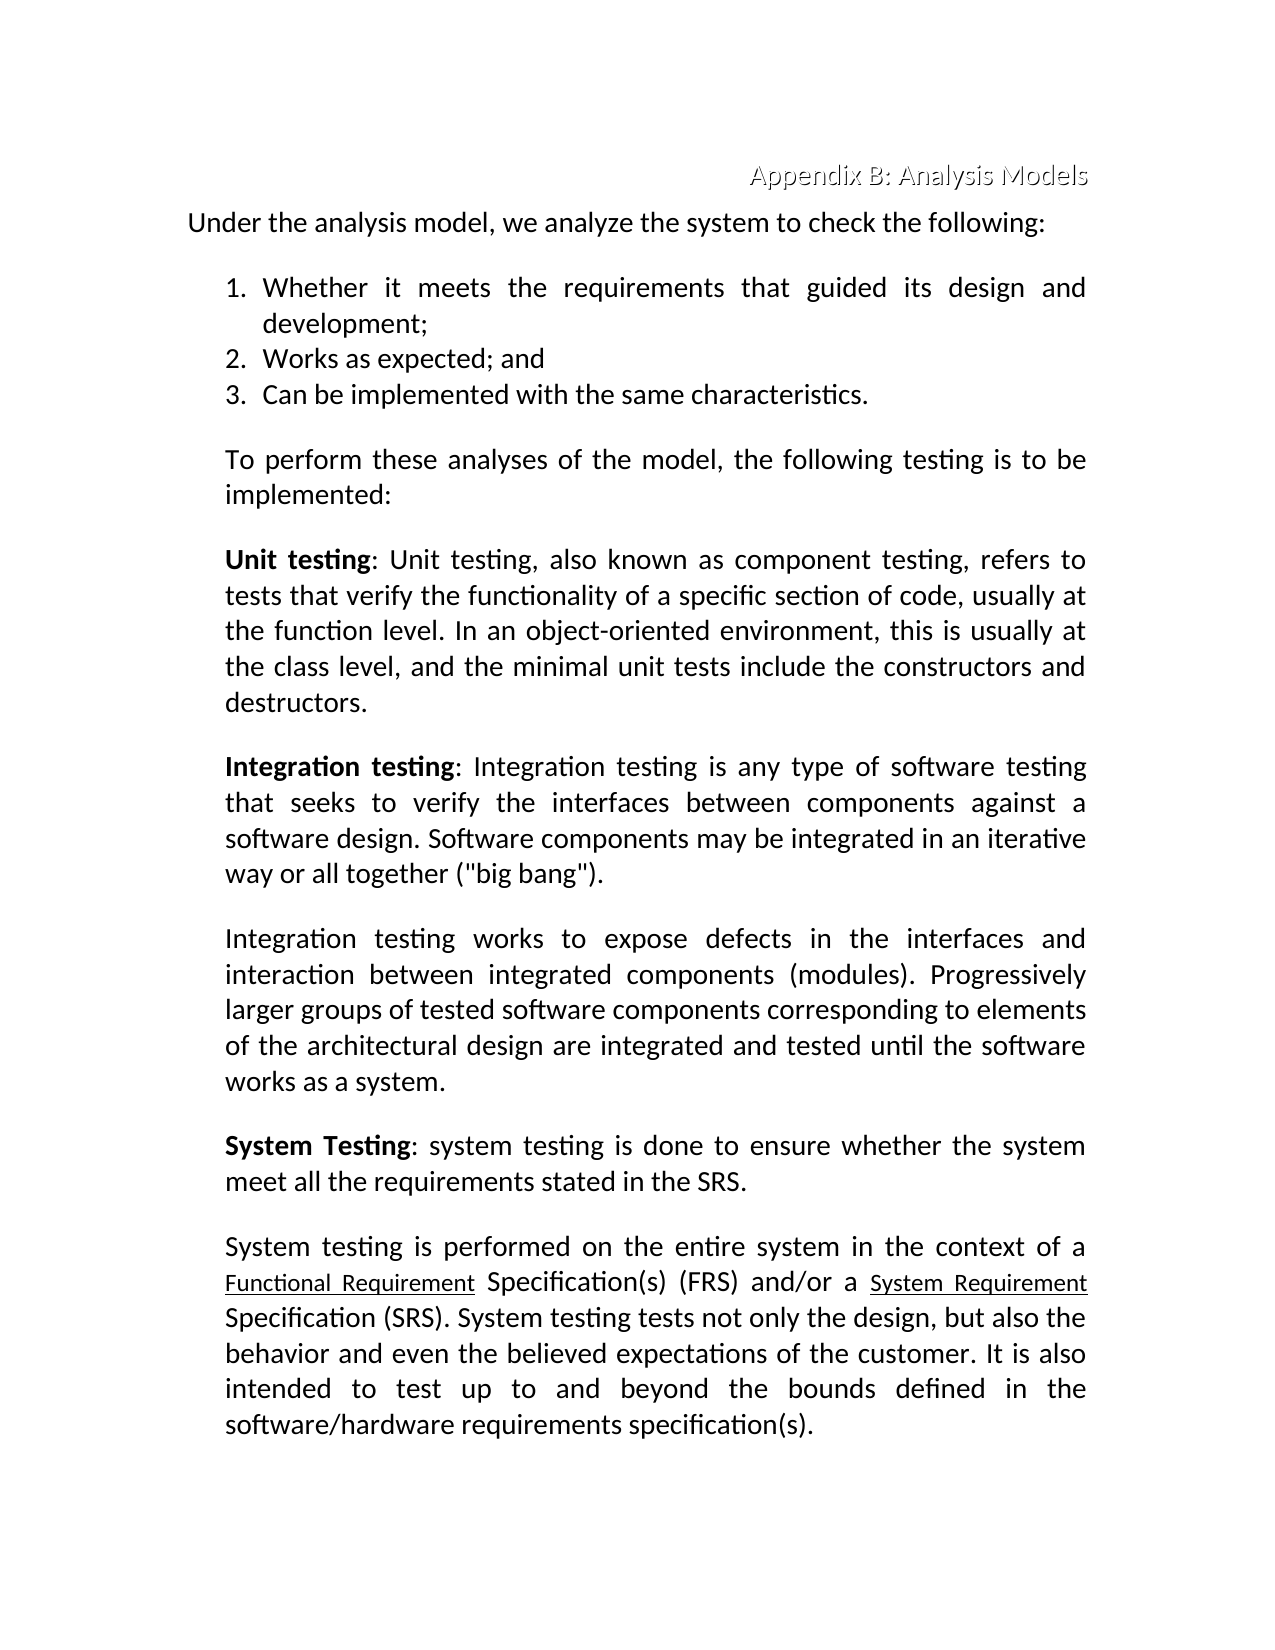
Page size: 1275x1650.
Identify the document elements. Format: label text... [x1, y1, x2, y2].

list Can be implemented with the same characteristics. [225, 376, 1087, 412]
text To perform these analyses of the model, the following testing is to be implemented: [225, 441, 1087, 512]
list Whether it meets the requirements that guided its design and development; [225, 269, 1087, 340]
text Integration testing works to expose defects in the interfaces and interaction between integrated components (modules). Progressively larger groups of tested software components corresponding to elements of the architectural design are integrated and tested until the software works as a system. [225, 920, 1087, 1098]
text Under the analysis model, we analyze the system to check the following: [187, 204, 1087, 240]
subtitle Appendix B: Analysis Models [187, 156, 1087, 192]
text System Testing: system testing is done to ensure whether the system meet all the requirements stated in the SRS. [225, 1127, 1087, 1199]
list Works as expected; and [225, 340, 1087, 376]
text Unit testing: Unit testing, also known as component testing, refers to tests that verify the functionality of a specific section of code, usually at the function level. In an object-oriented environment, this is usually at the class level, and the minimal unit tests include the constructors and destructors. [225, 541, 1087, 719]
text System testing is performed on the entire system in the context of a Functional Requirement Specification(s) (FRS) and/or a System Requirement Specification (SRS). System testing tests not only the design, but also the behavior and even the believed expectations of the customer. It is also intended to test up to and beyond the bounds defined in the software/hardware requirements specification(s). [225, 1228, 1087, 1442]
text Integration testing: Integration testing is any type of software testing that seeks to verify the interfaces between components against a software design. Software components may be integrated in an iterative way or all together ("big bang"). [225, 748, 1087, 891]
